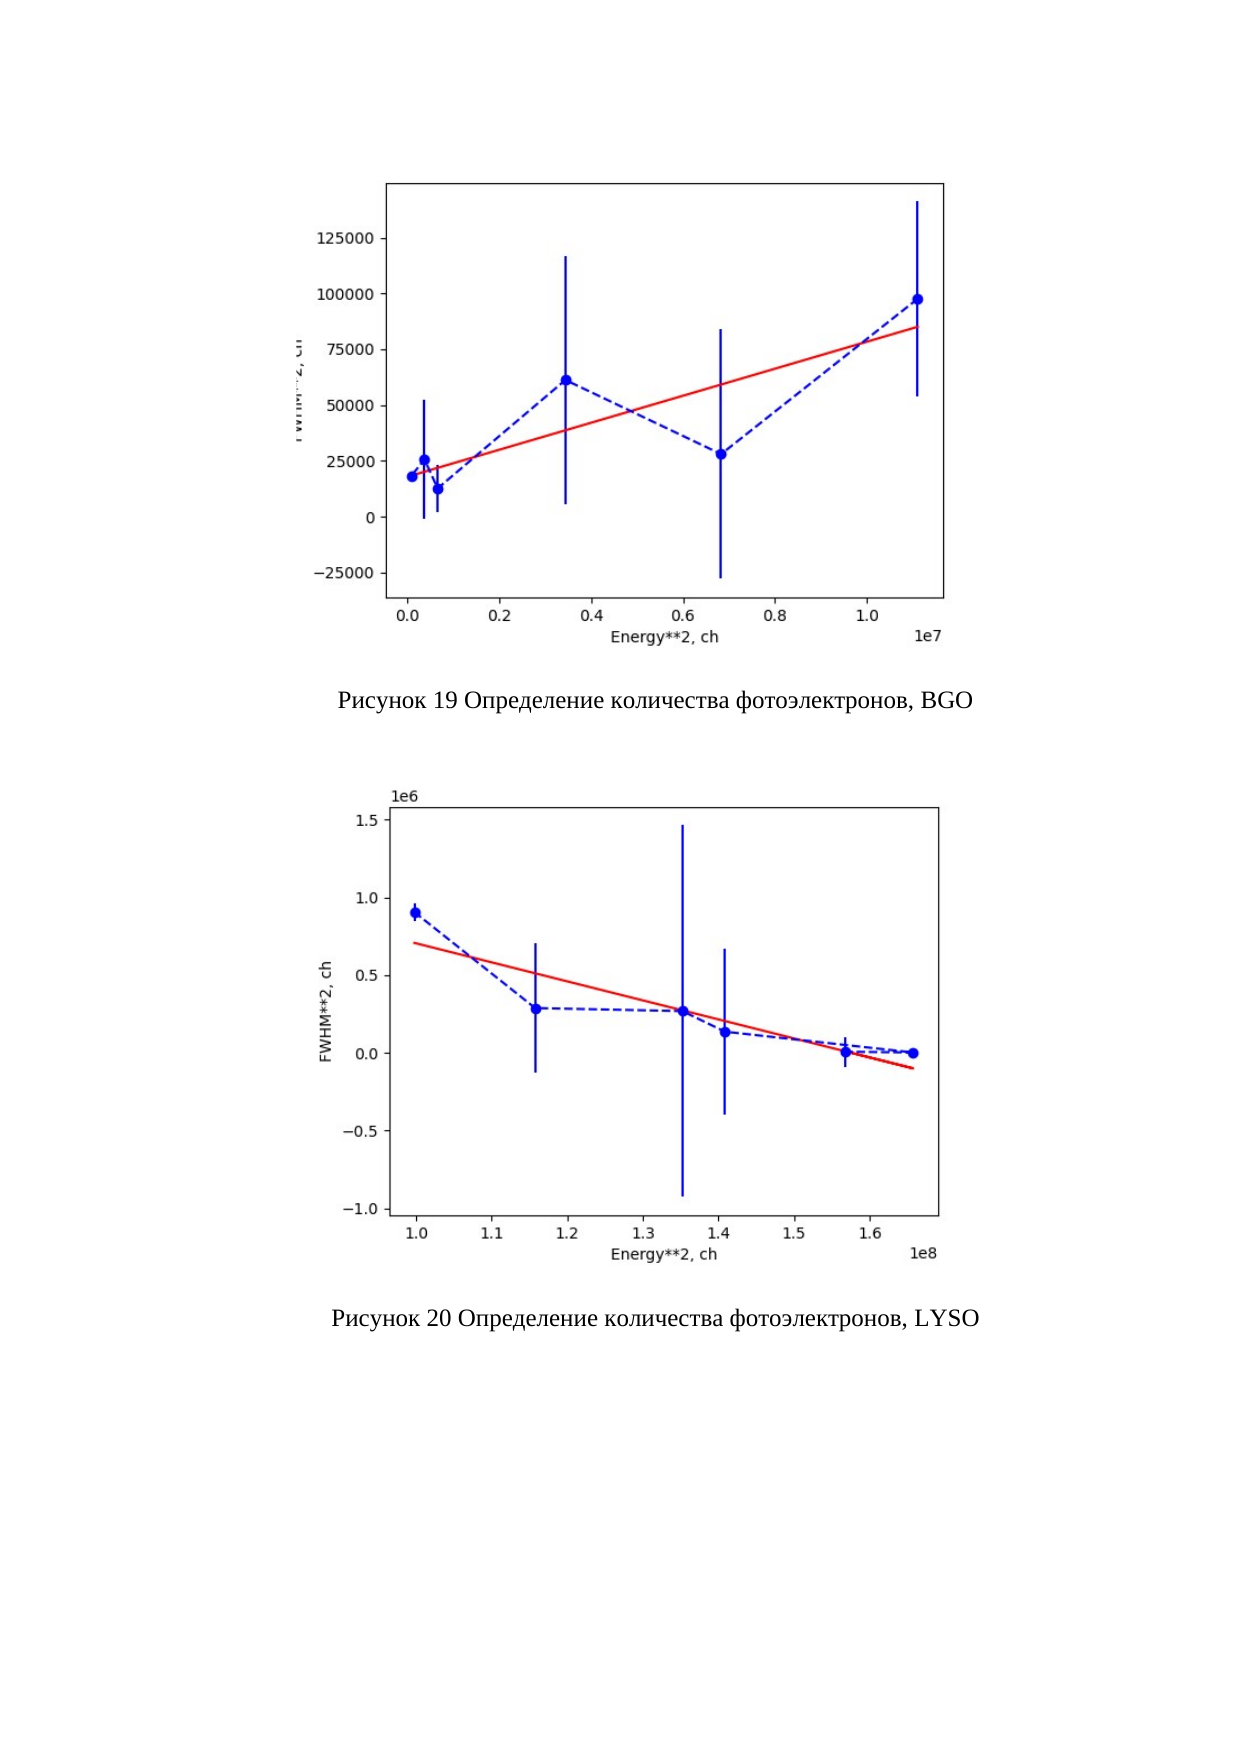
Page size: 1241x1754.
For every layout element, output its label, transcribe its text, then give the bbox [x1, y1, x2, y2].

picture [301, 743, 1009, 1274]
picture [296, 118, 1015, 657]
